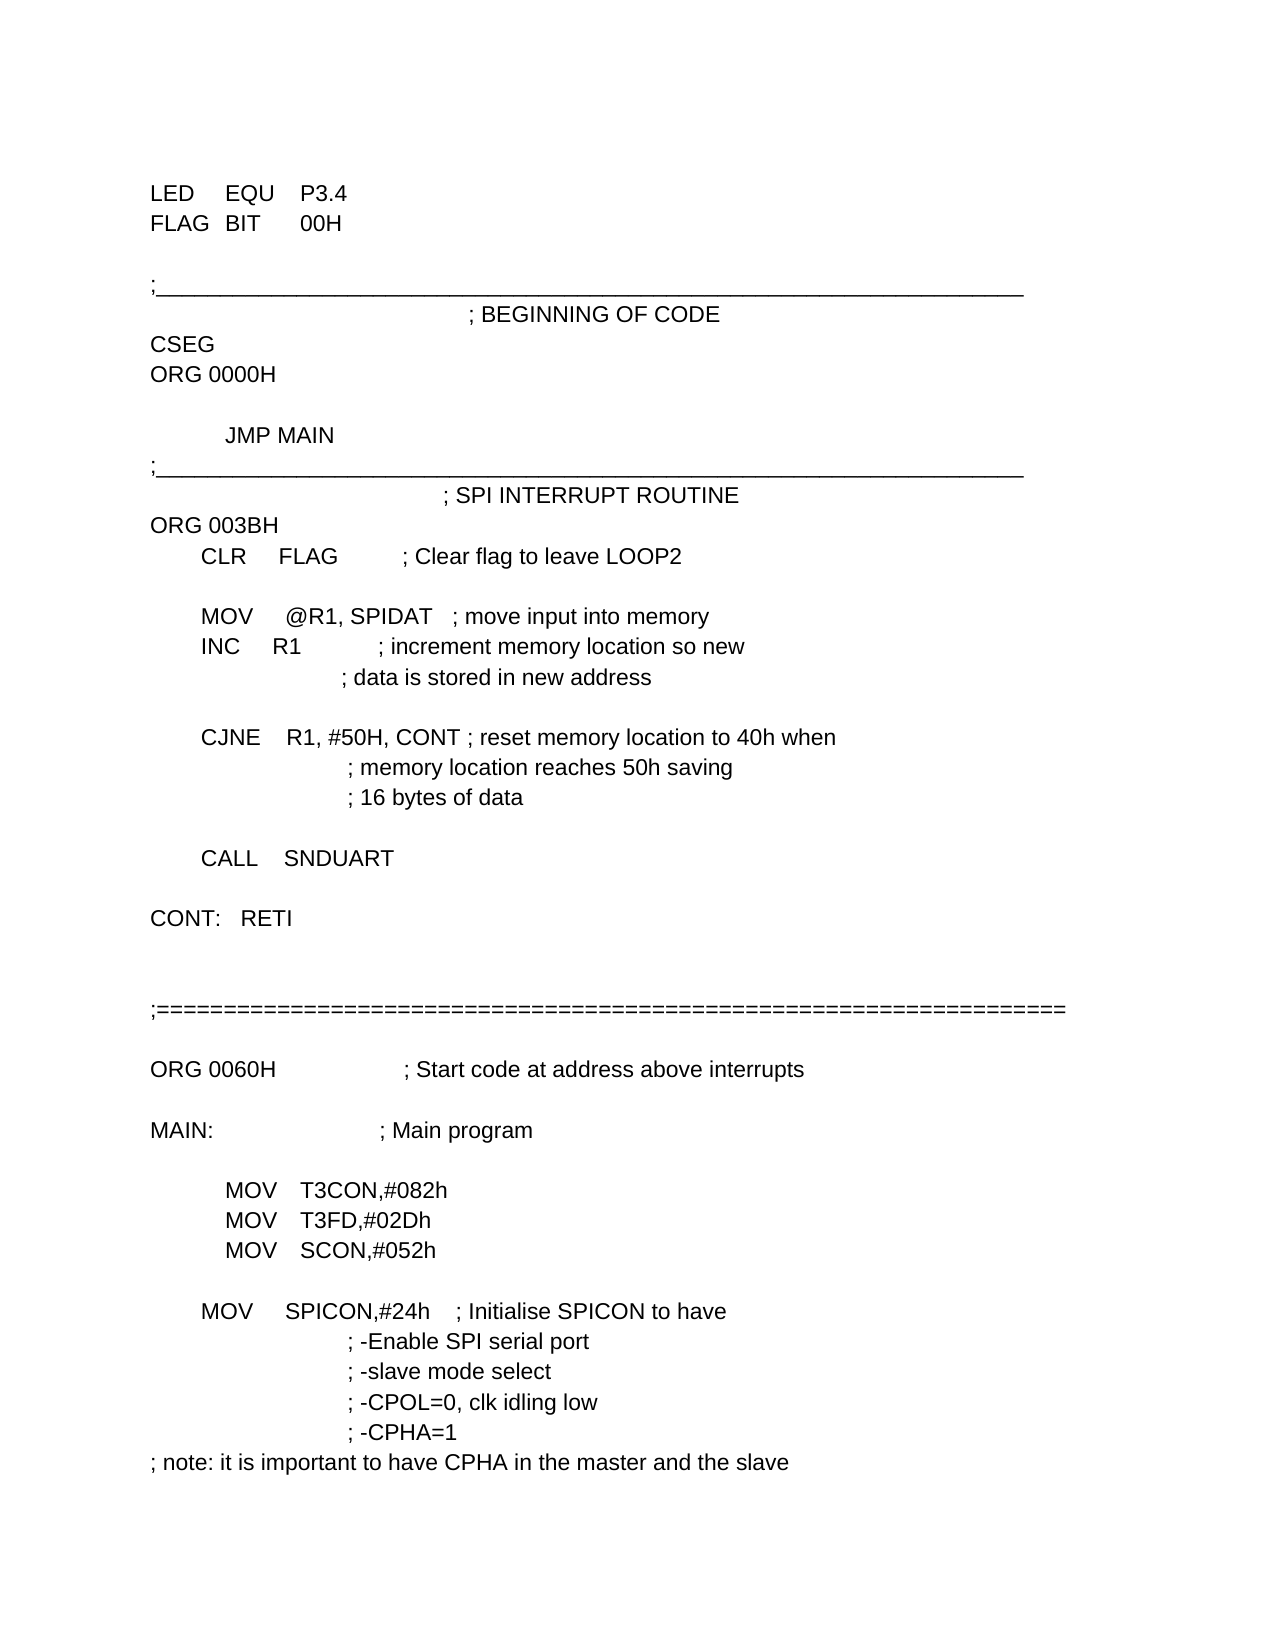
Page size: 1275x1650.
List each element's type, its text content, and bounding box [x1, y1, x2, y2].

text MAIN: ; Main program [150, 1117, 1125, 1143]
text ; data is stored in new address [150, 663, 1125, 690]
text JMP MAIN [150, 422, 1125, 448]
text ; BEGINNING OF CODE [150, 301, 1125, 327]
text MOV SPICON,#24h ; Initialise SPICON to have [150, 1298, 1125, 1324]
text ;____________________________________________________________________ [150, 271, 1125, 297]
text CONT: RETI [150, 905, 1125, 932]
text INC R1 ; increment memory location so new [150, 633, 1125, 660]
text ;==================================================================== [150, 996, 1125, 1022]
text CLR FLAG ; Clear flag to leave LOOP2 [150, 543, 1125, 569]
text MOV @R1, SPIDAT ; move input into memory [150, 603, 1125, 629]
text MOV T3FD,#02Dh [150, 1207, 1125, 1234]
text MOV T3CON,#082h [150, 1177, 1125, 1203]
text CSEG [150, 331, 1125, 358]
text ;____________________________________________________________________ [150, 452, 1125, 478]
text ; 16 bytes of data [150, 784, 1125, 811]
text ORG 0060H ; Start code at address above interrupts [150, 1056, 1125, 1083]
text FLAG BIT 00H [150, 210, 1125, 237]
text CJNE R1, #50H, CONT ; reset memory location to 40h when [150, 724, 1125, 750]
text MOV SCON,#052h [150, 1237, 1125, 1264]
text ; note: it is important to have CPHA in the master and the slave [150, 1449, 1125, 1475]
text ; -CPOL=0, clk idling low [150, 1388, 1125, 1415]
text ; -CPHA=1 [150, 1419, 1125, 1445]
text ; -slave mode select [150, 1358, 1125, 1385]
text LED EQU P3.4 [150, 180, 1125, 207]
text CALL SNDUART [150, 845, 1125, 871]
text ; -Enable SPI serial port [150, 1328, 1125, 1354]
text ORG 003BH [150, 512, 1125, 539]
text ORG 0000H [150, 361, 1125, 388]
text ; memory location reaches 50h saving [150, 754, 1125, 781]
text ; SPI INTERRUPT ROUTINE [150, 482, 1125, 509]
